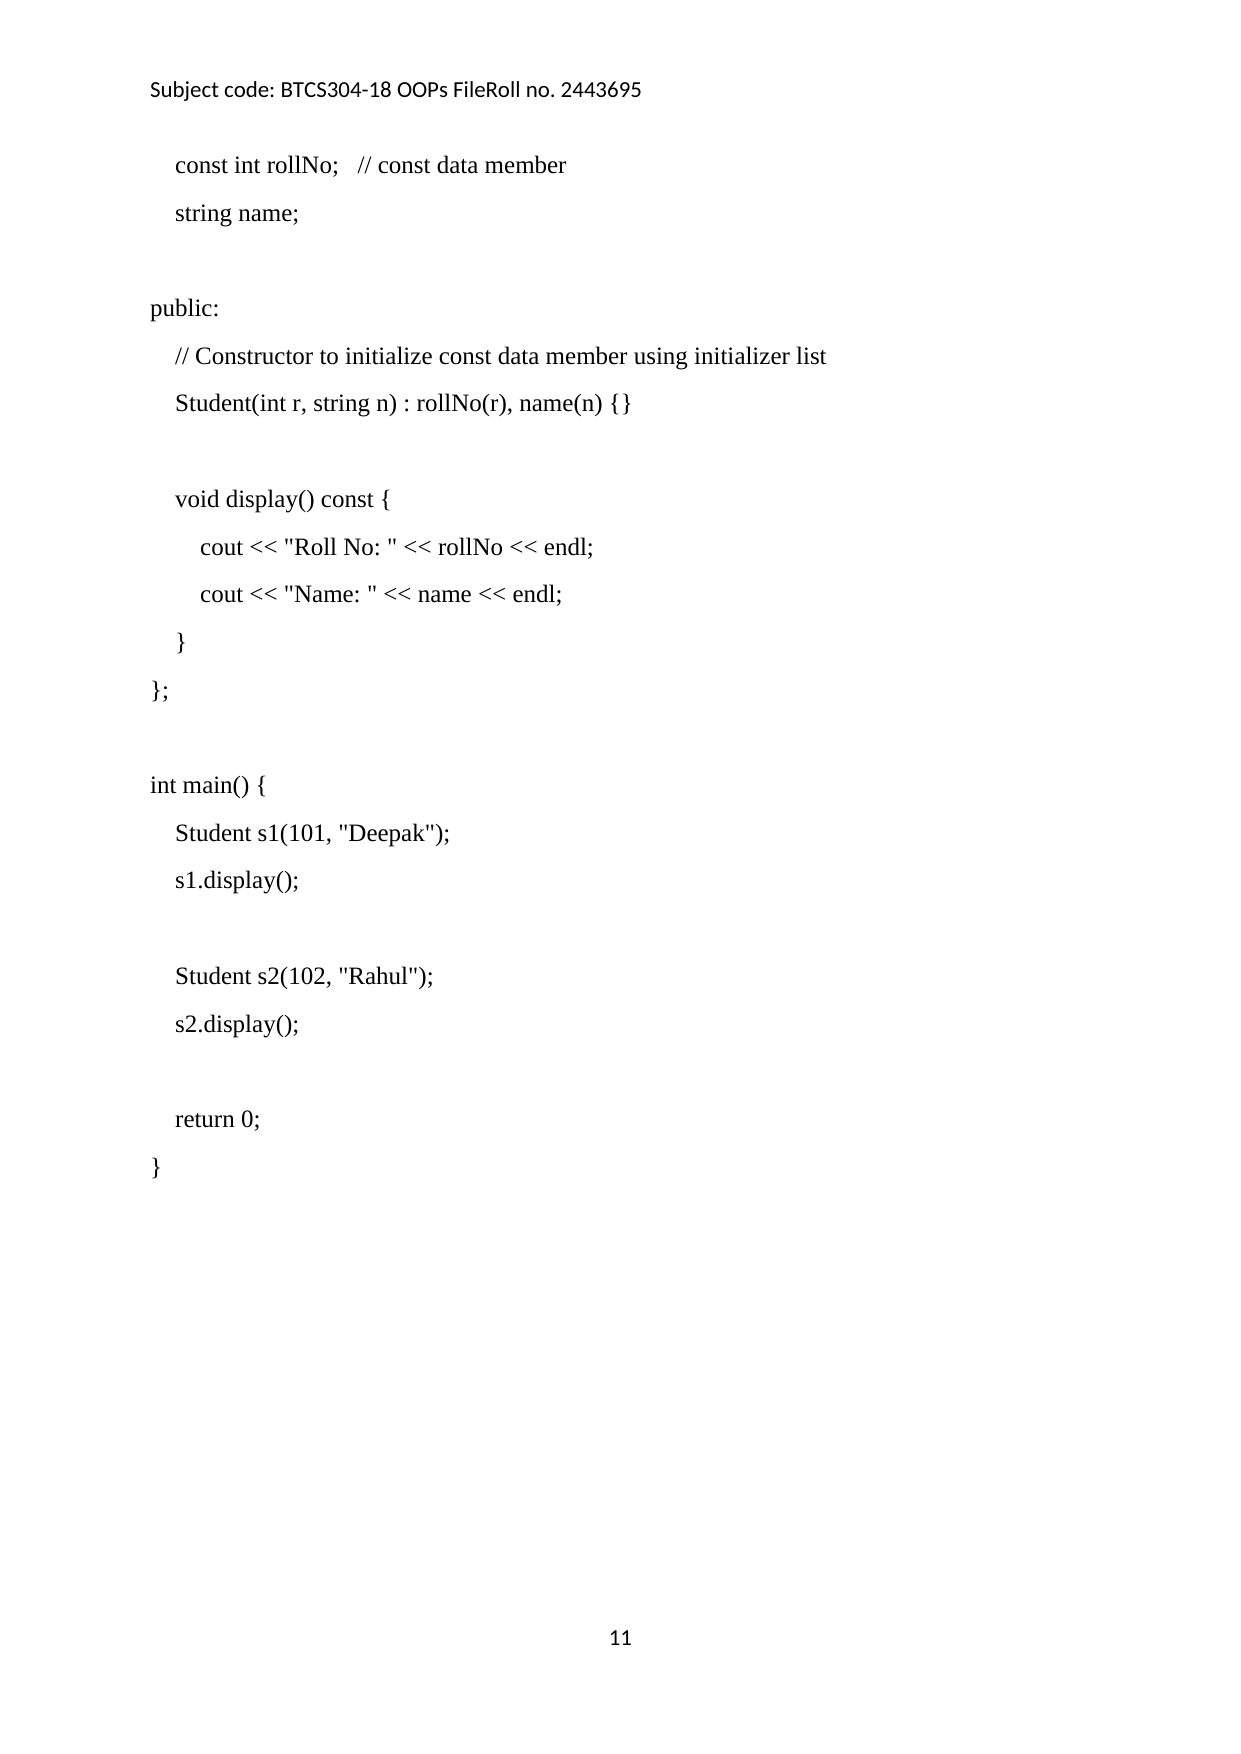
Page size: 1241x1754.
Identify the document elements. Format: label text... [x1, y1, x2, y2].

text string name; [150, 198, 1090, 226]
text s1.display(); [150, 866, 1090, 894]
text }; [150, 675, 1090, 703]
text Student(int r, string n) : rollNo(r), name(n) {} [150, 388, 1090, 417]
text } [150, 627, 1090, 656]
text cout << "Name: " << name << endl; [150, 579, 1090, 608]
text void display() const { [150, 484, 1090, 513]
text Student s2(102, "Rahul"); [150, 961, 1090, 990]
text } [150, 1152, 1090, 1181]
text int main() { [150, 770, 1090, 799]
text // Constructor to initialize const data member using initializer list [150, 341, 1090, 369]
text const int rollNo; // const data member [150, 150, 1090, 179]
text return 0; [150, 1104, 1090, 1133]
text s2.display(); [150, 1009, 1090, 1037]
text Student s1(101, "Deepak"); [150, 818, 1090, 847]
text cout << "Roll No: " << rollNo << endl; [150, 532, 1090, 560]
text public: [150, 293, 1090, 322]
